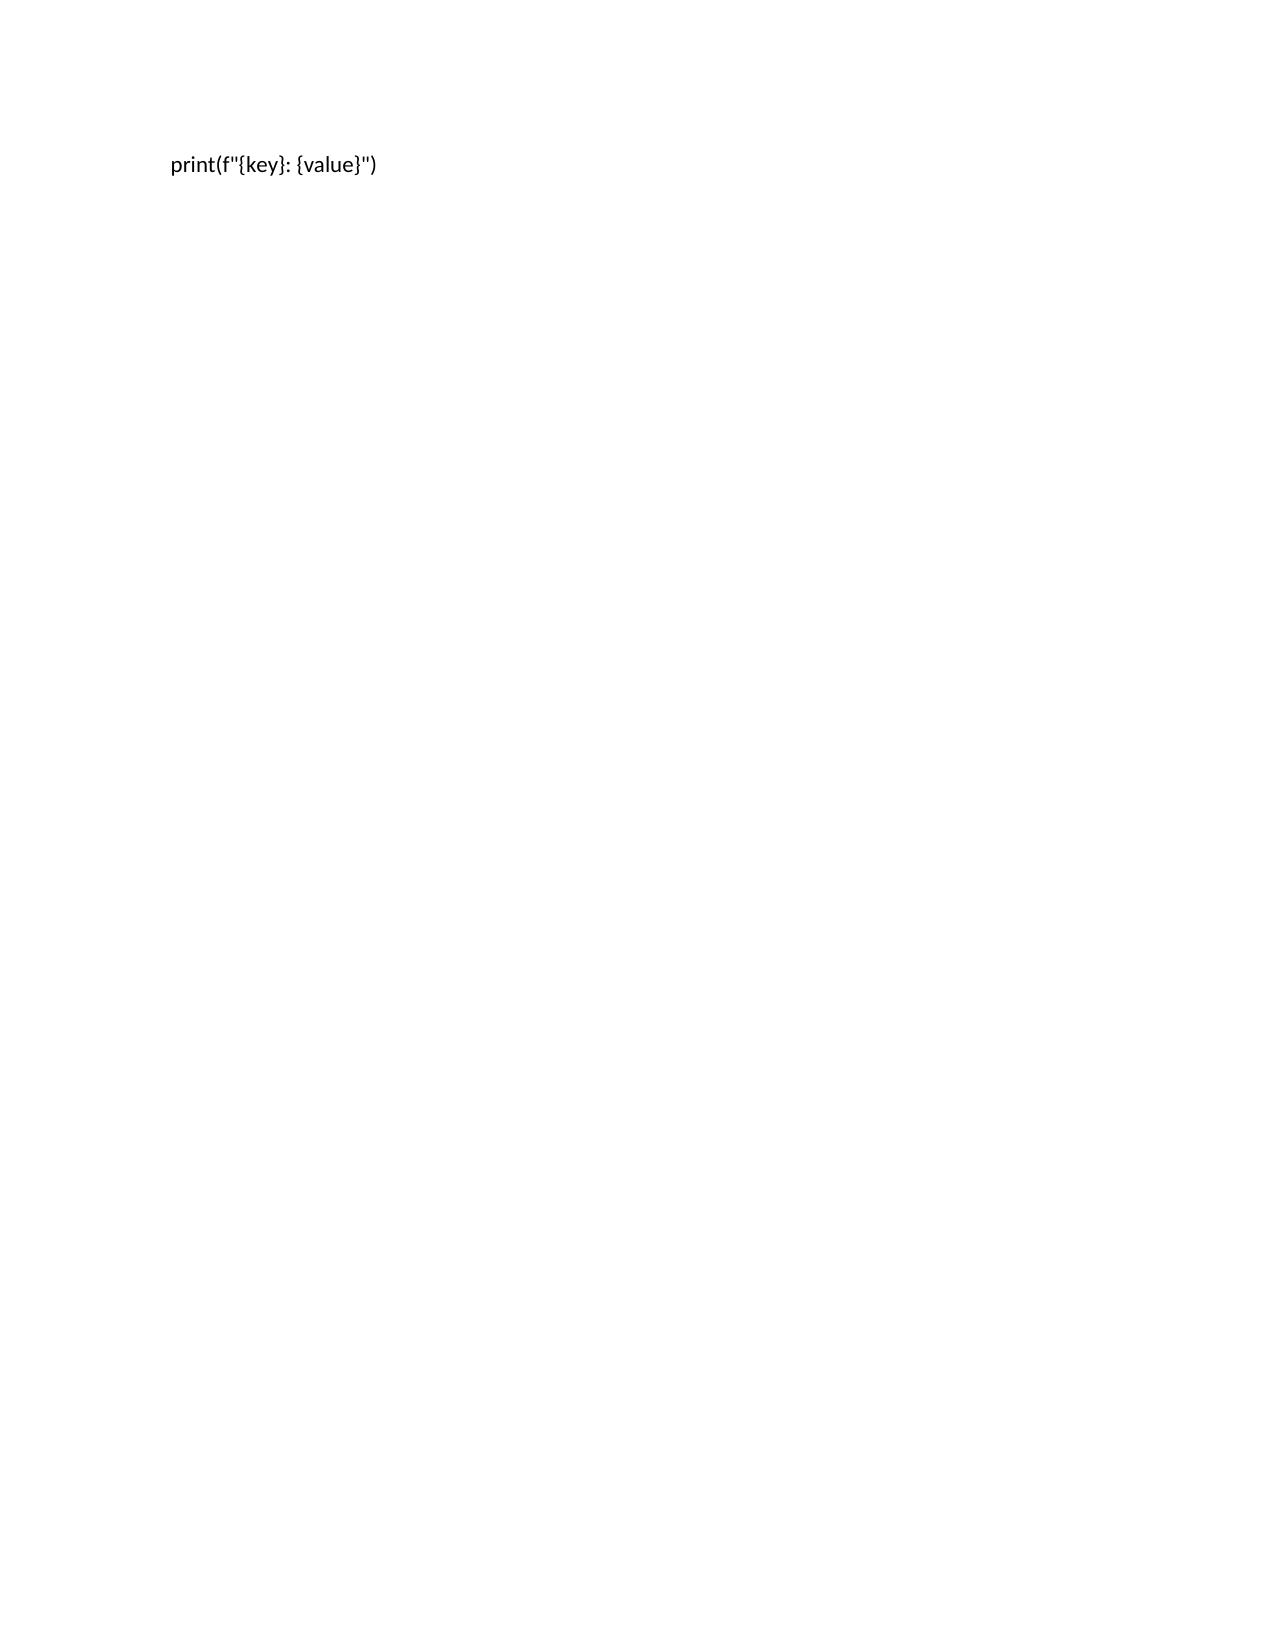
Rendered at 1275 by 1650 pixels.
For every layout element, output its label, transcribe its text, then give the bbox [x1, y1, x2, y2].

text print(f"{key}: {value}") [150, 150, 1125, 178]
